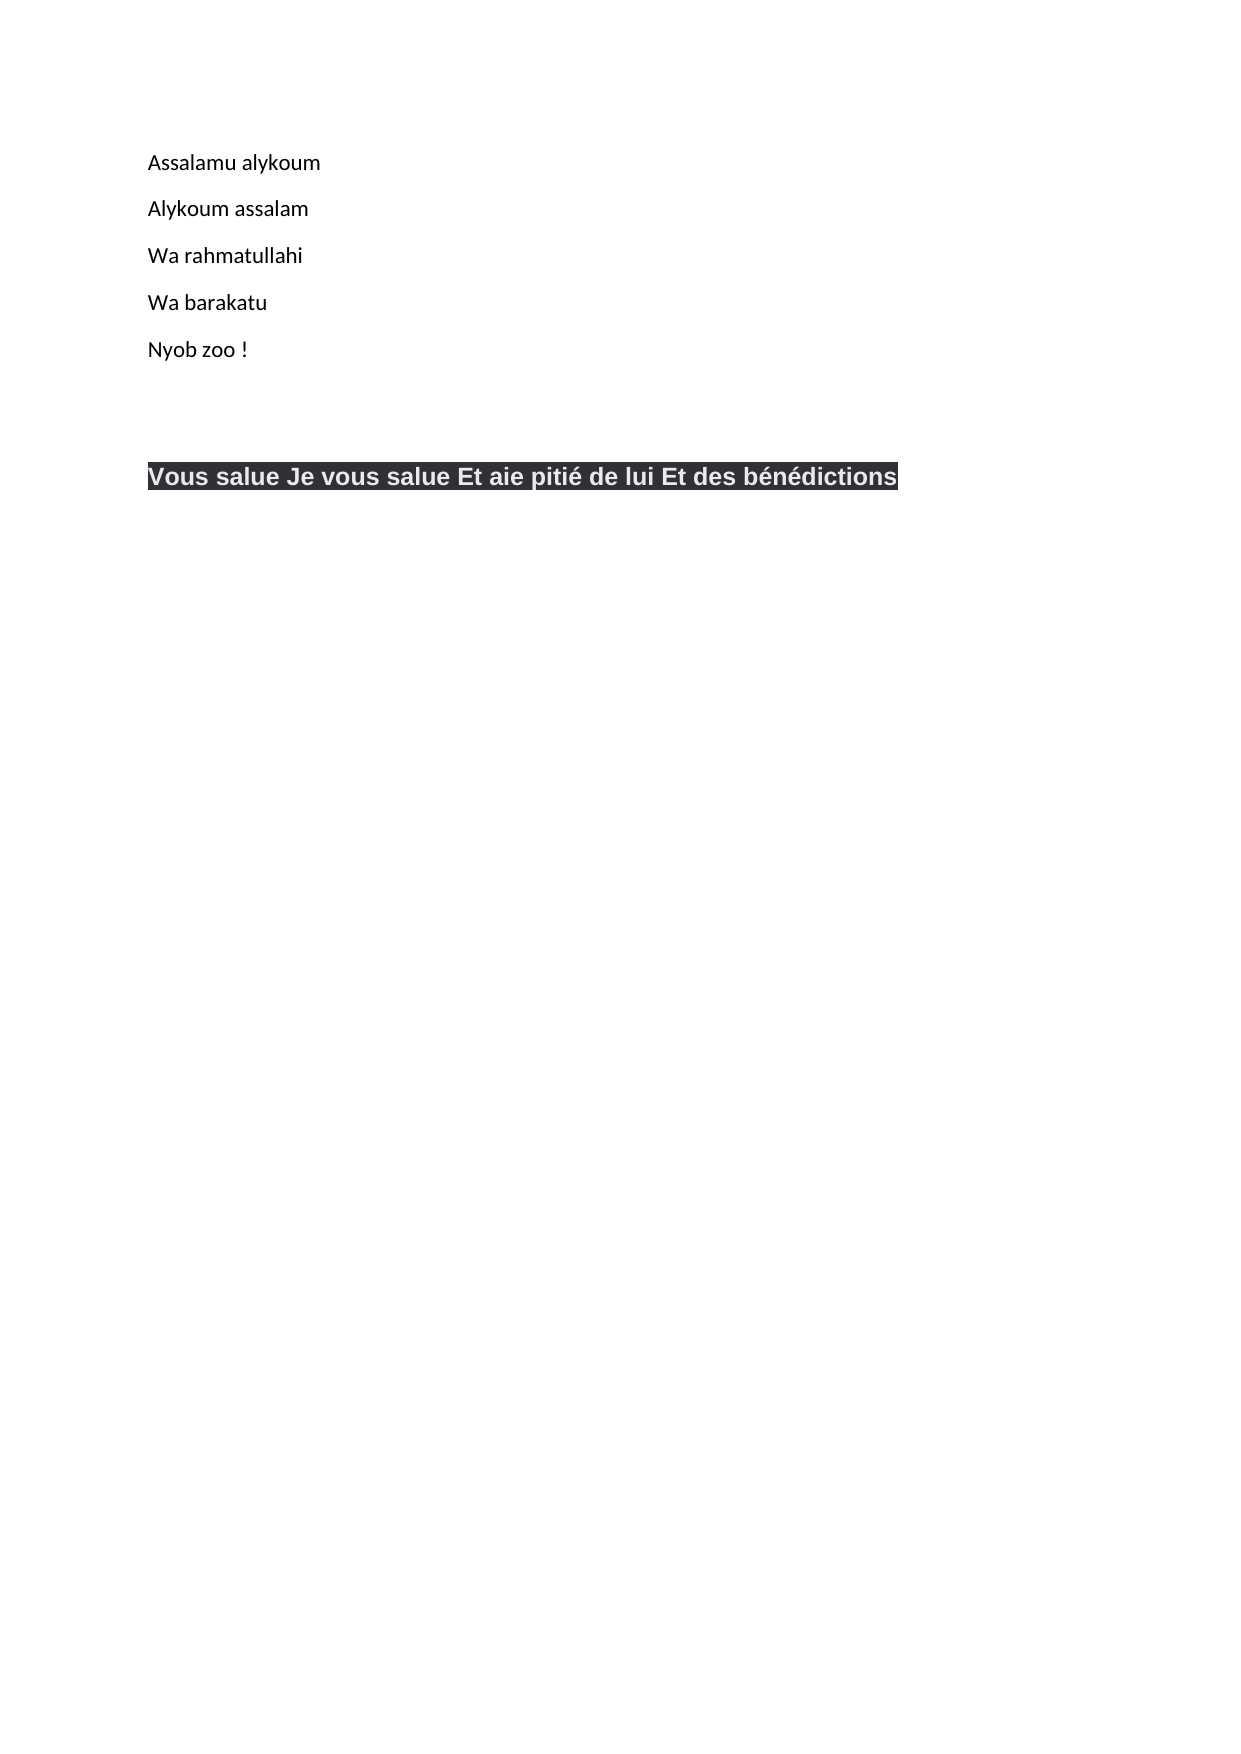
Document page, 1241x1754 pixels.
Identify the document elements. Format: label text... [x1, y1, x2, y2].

text Nyob zoo ! [148, 335, 1093, 363]
text Wa barakatu [148, 288, 1093, 316]
text Assalamu alykoum [148, 148, 1093, 176]
text Vous salue Je vous salue Et aie pitié de lui Et des bénédictions [148, 429, 1093, 490]
text Alykoum assalam [148, 194, 1093, 222]
text Wa rahmatullahi [148, 241, 1093, 269]
